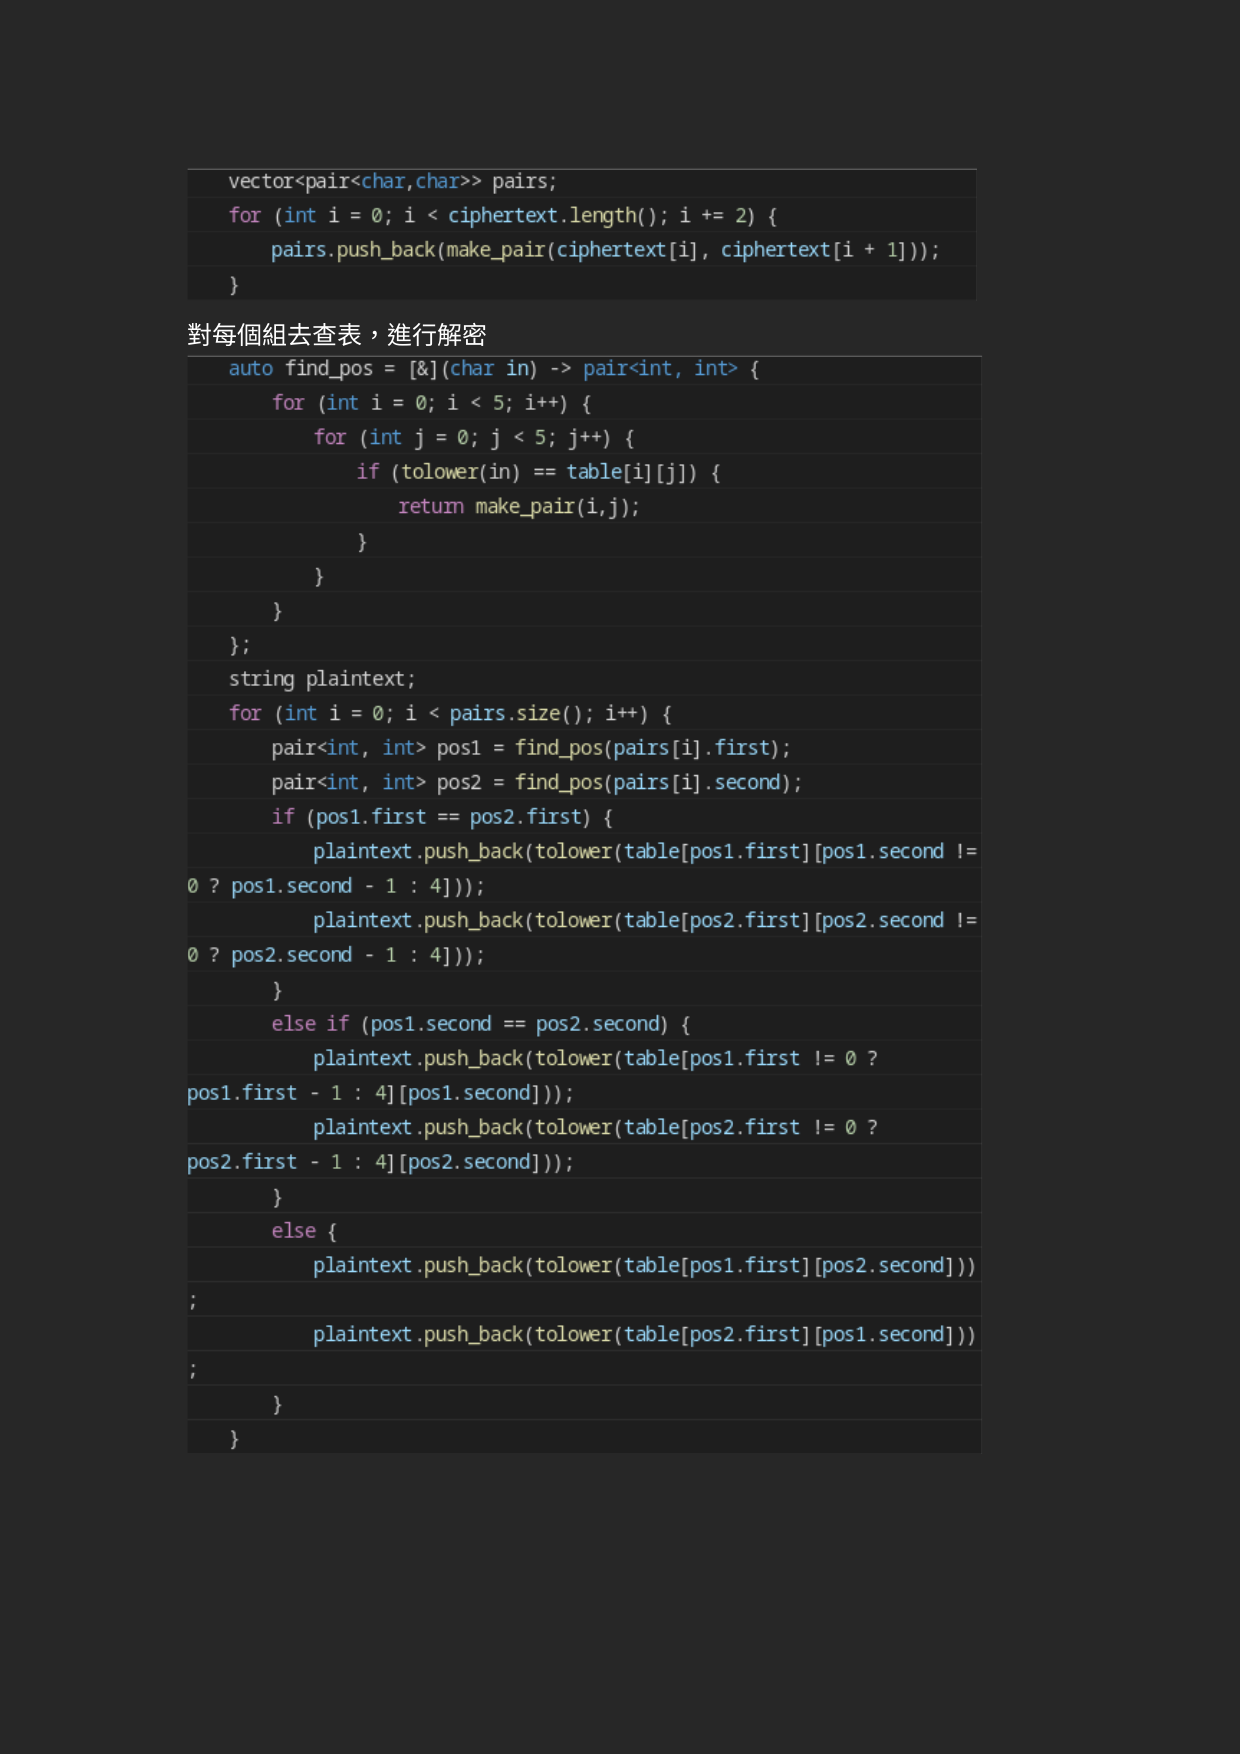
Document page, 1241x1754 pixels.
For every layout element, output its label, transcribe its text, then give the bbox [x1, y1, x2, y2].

text 對每個組去查表，進行解密 [187, 314, 1053, 352]
